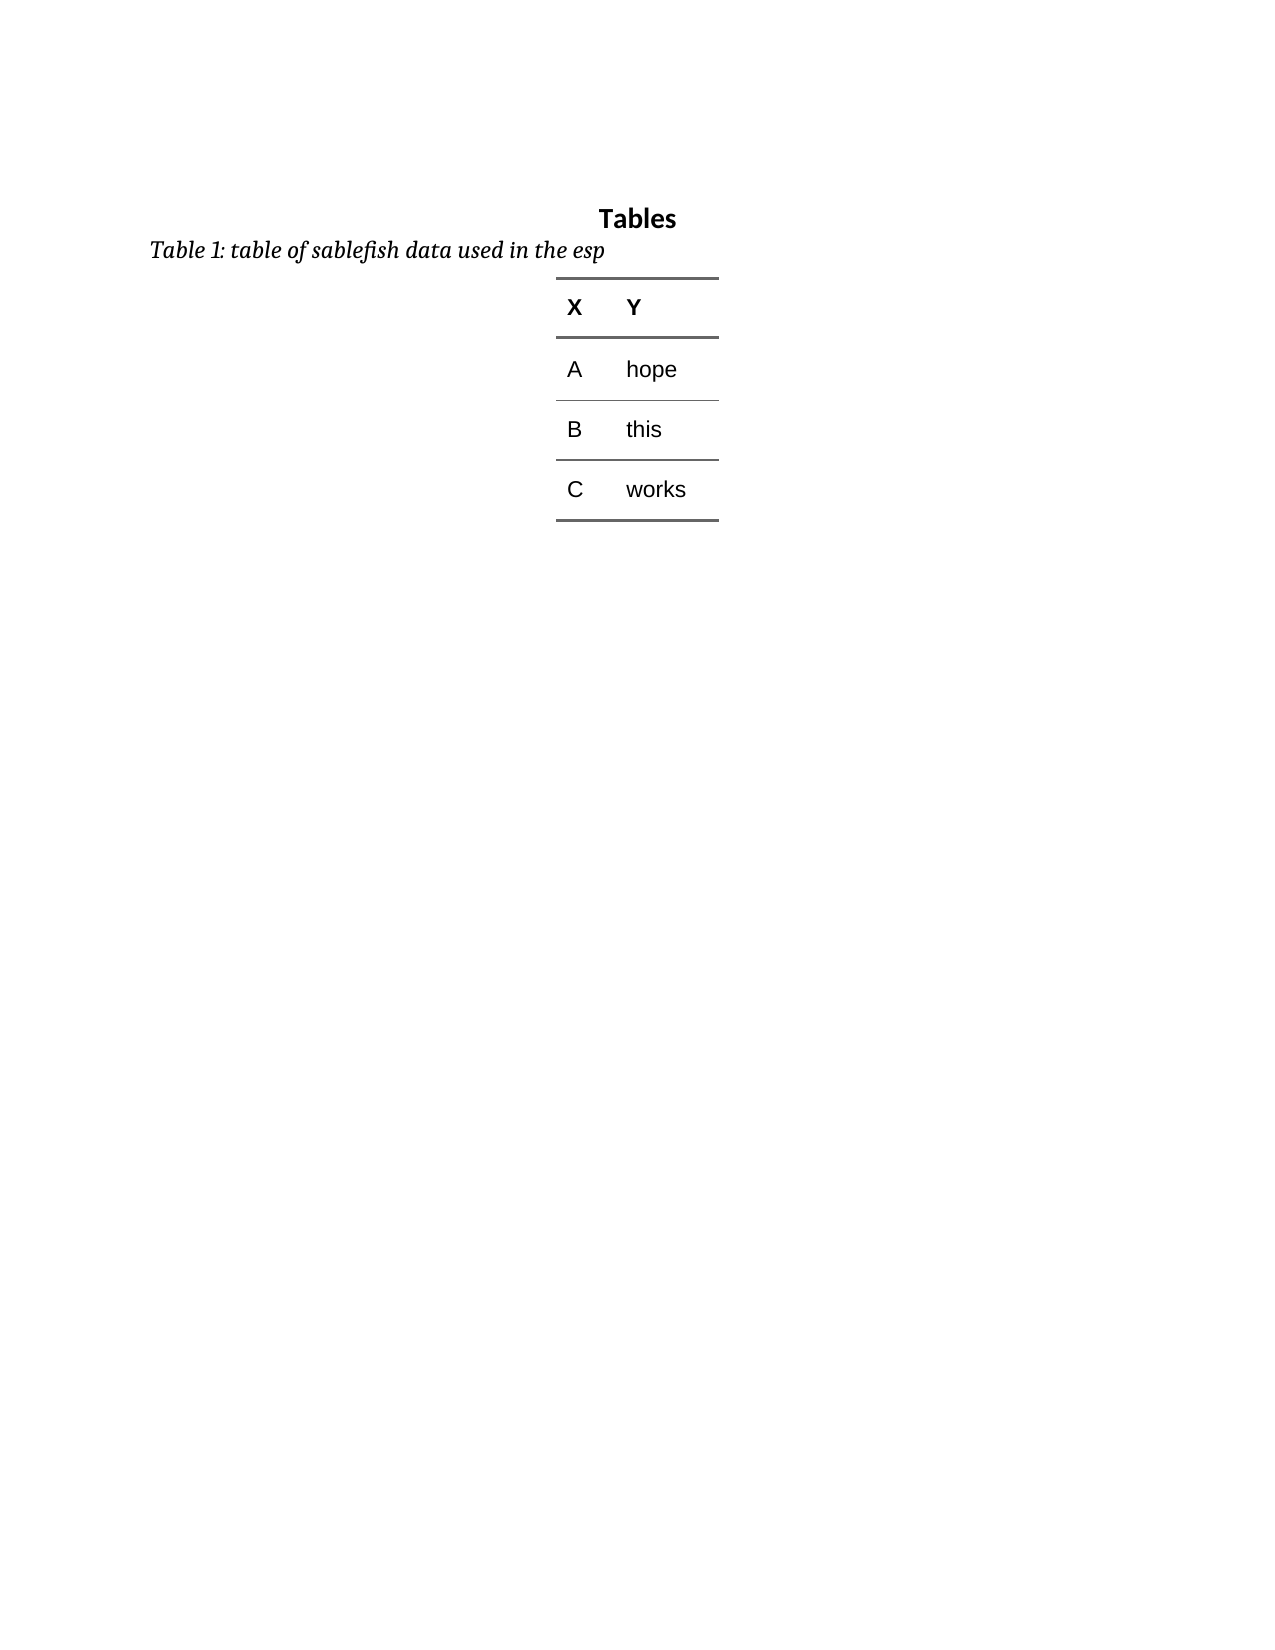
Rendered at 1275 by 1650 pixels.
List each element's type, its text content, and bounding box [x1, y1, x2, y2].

table_cell C [556, 461, 616, 519]
table_cell works [616, 461, 718, 519]
table_cell this [616, 401, 718, 459]
table_header X [556, 280, 616, 336]
text Table 1: table of sablefish data used in the esp [150, 236, 1125, 264]
table_cell A [556, 339, 616, 400]
table_cell hope [616, 339, 718, 400]
table_header Y [616, 280, 718, 336]
subtitle Tables [150, 200, 1125, 236]
table_cell B [556, 401, 616, 459]
